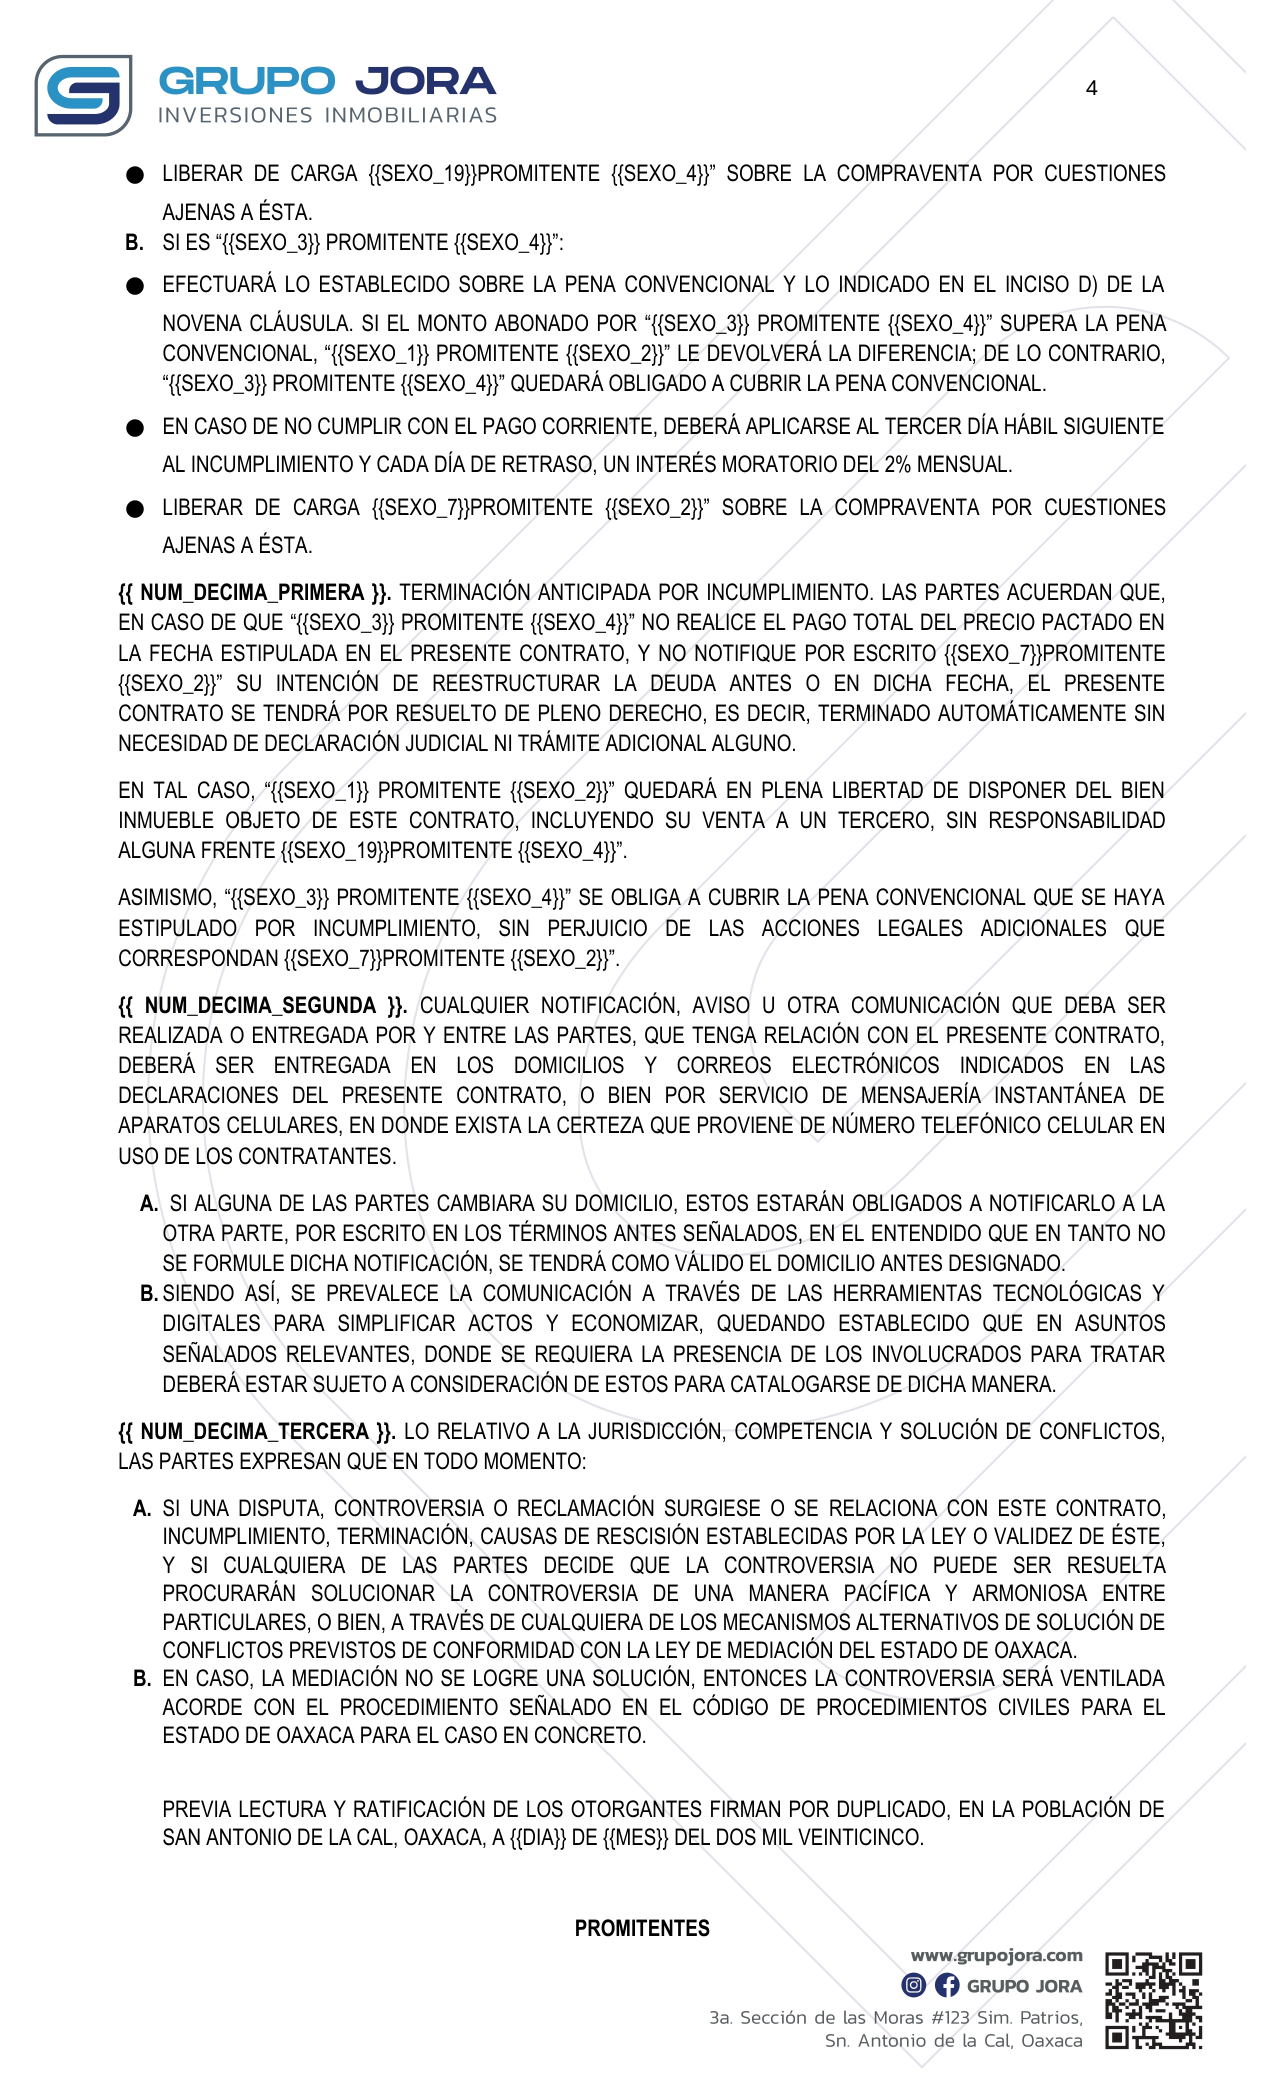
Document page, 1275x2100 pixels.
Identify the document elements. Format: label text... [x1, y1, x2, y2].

text {{ NUM_DECIMA_PRIMERA }}. TERMINACIÓN ANTICIPADA POR INCUMPLIMIENTO. LAS PARTES ACUERDAN QUE, EN CASO DE QUE “{{SEXO_3}} PROMITENTE {{SEXO_4}}” NO REALICE EL PAGO TOTAL DEL PRECIO PACTADO EN LA FECHA ESTIPULADA EN EL PRESENTE CONTRATO, Y NO NOTIFIQUE POR ESCRITO {{SEXO_7}}PROMITENTE {{SEXO_2}}” SU INTENCIÓN DE REESTRUCTURAR LA DEUDA ANTES O EN DICHA FECHA, EL PRESENTE CONTRATO SE TENDRÁ POR RESUELTO DE PLENO DERECHO, ES DECIR, TERMINADO AUTOMÁTICAMENTE SIN NECESIDAD DE DECLARACIÓN JUDICIAL NI TRÁMITE ADICIONAL ALGUNO. [118, 579, 1167, 757]
picture [0, 0, 1246, 2100]
list EN CASO DE NO CUMPLIR CON EL PAGO CORRIENTE, DEBERÁ APLICARSE AL TERCER DÍA HÁBIL SIGUIENTE AL INCUMPLIMIENTO Y CADA DÍA DE RETRASO, UN INTERÉS MORATORIO DEL 2% MENSUAL. [125, 400, 1167, 478]
list SIENDO ASÍ, SE PREVALECE LA COMUNICACIÓN A TRAVÉS DE LAS HERRAMIENTAS TECNOLÓGICAS Y DIGITALES PARA SIMPLIFICAR ACTOS Y ECONOMIZAR, QUEDANDO ESTABLECIDO QUE EN ASUNTOS SEÑALADOS RELEVANTES, DONDE SE REQUIERA LA PRESENCIA DE LOS INVOLUCRADOS PARA TRATAR DEBERÁ ESTAR SUJETO A CONSIDERACIÓN DE ESTOS PARA CATALOGARSE DE DICHA MANERA. [140, 1280, 1167, 1397]
list EN CASO, LA MEDIACIÓN NO SE LOGRE UNA SOLUCIÓN, ENTONCES LA CONTROVERSIA SERÁ VENTILADA ACORDE CON EL PROCEDIMIENTO SEÑALADO EN EL CÓDIGO DE PROCEDIMIENTOS CIVILES PARA EL ESTADO DE OAXACA PARA EL CASO EN CONCRETO. [133, 1665, 1167, 1749]
text EN TAL CASO, “{{SEXO_1}} PROMITENTE {{SEXO_2}}” QUEDARÁ EN PLENA LIBERTAD DE DISPONER DEL BIEN INMUEBLE OBJETO DE ESTE CONTRATO, INCLUYENDO SU VENTA A UN TERCERO, SIN RESPONSABILIDAD ALGUNA FRENTE {{SEXO_19}}PROMITENTE {{SEXO_4}}”. [118, 777, 1167, 864]
list LIBERAR DE CARGA {{SEXO_19}}PROMITENTE {{SEXO_4}}” SOBRE LA COMPRAVENTA POR CUESTIONES AJENAS A ÉSTA. [125, 148, 1167, 225]
text {{ NUM_DECIMA_SEGUNDA }}. CUALQUIER NOTIFICACIÓN, AVISO U OTRA COMUNICACIÓN QUE DEBA SER REALIZADA O ENTREGADA POR Y ENTRE LAS PARTES, QUE TENGA RELACIÓN CON EL PRESENTE CONTRATO, DEBERÁ SER ENTREGADA EN LOS DOMICILIOS Y CORREOS ELECTRÓNICOS INDICADOS EN LAS DECLARACIONES DEL PRESENTE CONTRATO, O BIEN POR SERVICIO DE MENSAJERÍA INSTANTÁNEA DE APARATOS CELULARES, EN DONDE EXISTA LA CERTEZA QUE PROVIENE DE NÚMERO TELEFÓNICO CELULAR EN USO DE LOS CONTRATANTES. [118, 992, 1167, 1169]
list SI ES “{{SEXO_3}} PROMITENTE {{SEXO_4}}”: [125, 229, 1167, 255]
list LIBERAR DE CARGA {{SEXO_7}}PROMITENTE {{SEXO_2}}” SOBRE LA COMPRAVENTA POR CUESTIONES AJENAS A ÉSTA. [125, 481, 1167, 559]
list EFECTUARÁ LO ESTABLECIDO SOBRE LA PENA CONVENCIONAL Y LO INDICADO EN EL INCISO D) DE LA NOVENA CLÁUSULA. SI EL MONTO ABONADO POR “{{SEXO_3}} PROMITENTE {{SEXO_4}}” SUPERA LA PENA CONVENCIONAL, “{{SEXO_1}} PROMITENTE {{SEXO_2}}” LE DEVOLVERÁ LA DIFERENCIA; DE LO CONTRARIO, “{{SEXO_3}} PROMITENTE {{SEXO_4}}” QUEDARÁ OBLIGADO A CUBRIR LA PENA CONVENCIONAL. [125, 259, 1167, 397]
text ASIMISMO, “{{SEXO_3}} PROMITENTE {{SEXO_4}}” SE OBLIGA A CUBRIR LA PENA CONVENCIONAL QUE SE HAYA ESTIPULADO POR INCUMPLIMIENTO, SIN PERJUICIO DE LAS ACCIONES LEGALES ADICIONALES QUE CORRESPONDAN {{SEXO_7}}PROMITENTE {{SEXO_2}}”. [118, 884, 1167, 971]
list SI UNA DISPUTA, CONTROVERSIA O RECLAMACIÓN SURGIESE O SE RELACIONA CON ESTE CONTRATO, INCUMPLIMIENTO, TERMINACIÓN, CAUSAS DE RESCISIÓN ESTABLECIDAS POR LA LEY O VALIDEZ DE ÉSTE, Y SI CUALQUIERA DE LAS PARTES DECIDE QUE LA CONTROVERSIA NO PUEDE SER RESUELTA PROCURARÁN SOLUCIONAR LA CONTROVERSIA DE UNA MANERA PACÍFICA Y ARMONIOSA ENTRE PARTICULARES, O BIEN, A TRAVÉS DE CUALQUIERA DE LOS MECANISMOS ALTERNATIVOS DE SOLUCIÓN DE CONFLICTOS PREVISTOS DE CONFORMIDAD CON LA LEY DE MEDIACIÓN DEL ESTADO DE OAXACA. [133, 1495, 1167, 1663]
text PROMITENTES [118, 1914, 1167, 1941]
text PREVIA LECTURA Y RATIFICACIÓN DE LOS OTORGANTES FIRMAN POR DUPLICADO, EN LA POBLACIÓN DE SAN ANTONIO DE LA CAL, OAXACA, A {{DIA}} DE {{MES}} DEL DOS MIL VEINTICINCO. [162, 1796, 1167, 1851]
text {{ NUM_DECIMA_TERCERA }}. LO RELATIVO A LA JURISDICCIÓN, COMPETENCIA Y SOLUCIÓN DE CONFLICTOS, LAS PARTES EXPRESAN QUE EN TODO MOMENTO: [118, 1418, 1167, 1474]
list SI ALGUNA DE LAS PARTES CAMBIARA SU DOMICILIO, ESTOS ESTARÁN OBLIGADOS A NOTIFICARLO A LA OTRA PARTE, POR ESCRITO EN LOS TÉRMINOS ANTES SEÑALADOS, EN EL ENTENDIDO QUE EN TANTO NO SE FORMULE DICHA NOTIFICACIÓN, SE TENDRÁ COMO VÁLIDO EL DOMICILIO ANTES DESIGNADO. [140, 1189, 1167, 1276]
